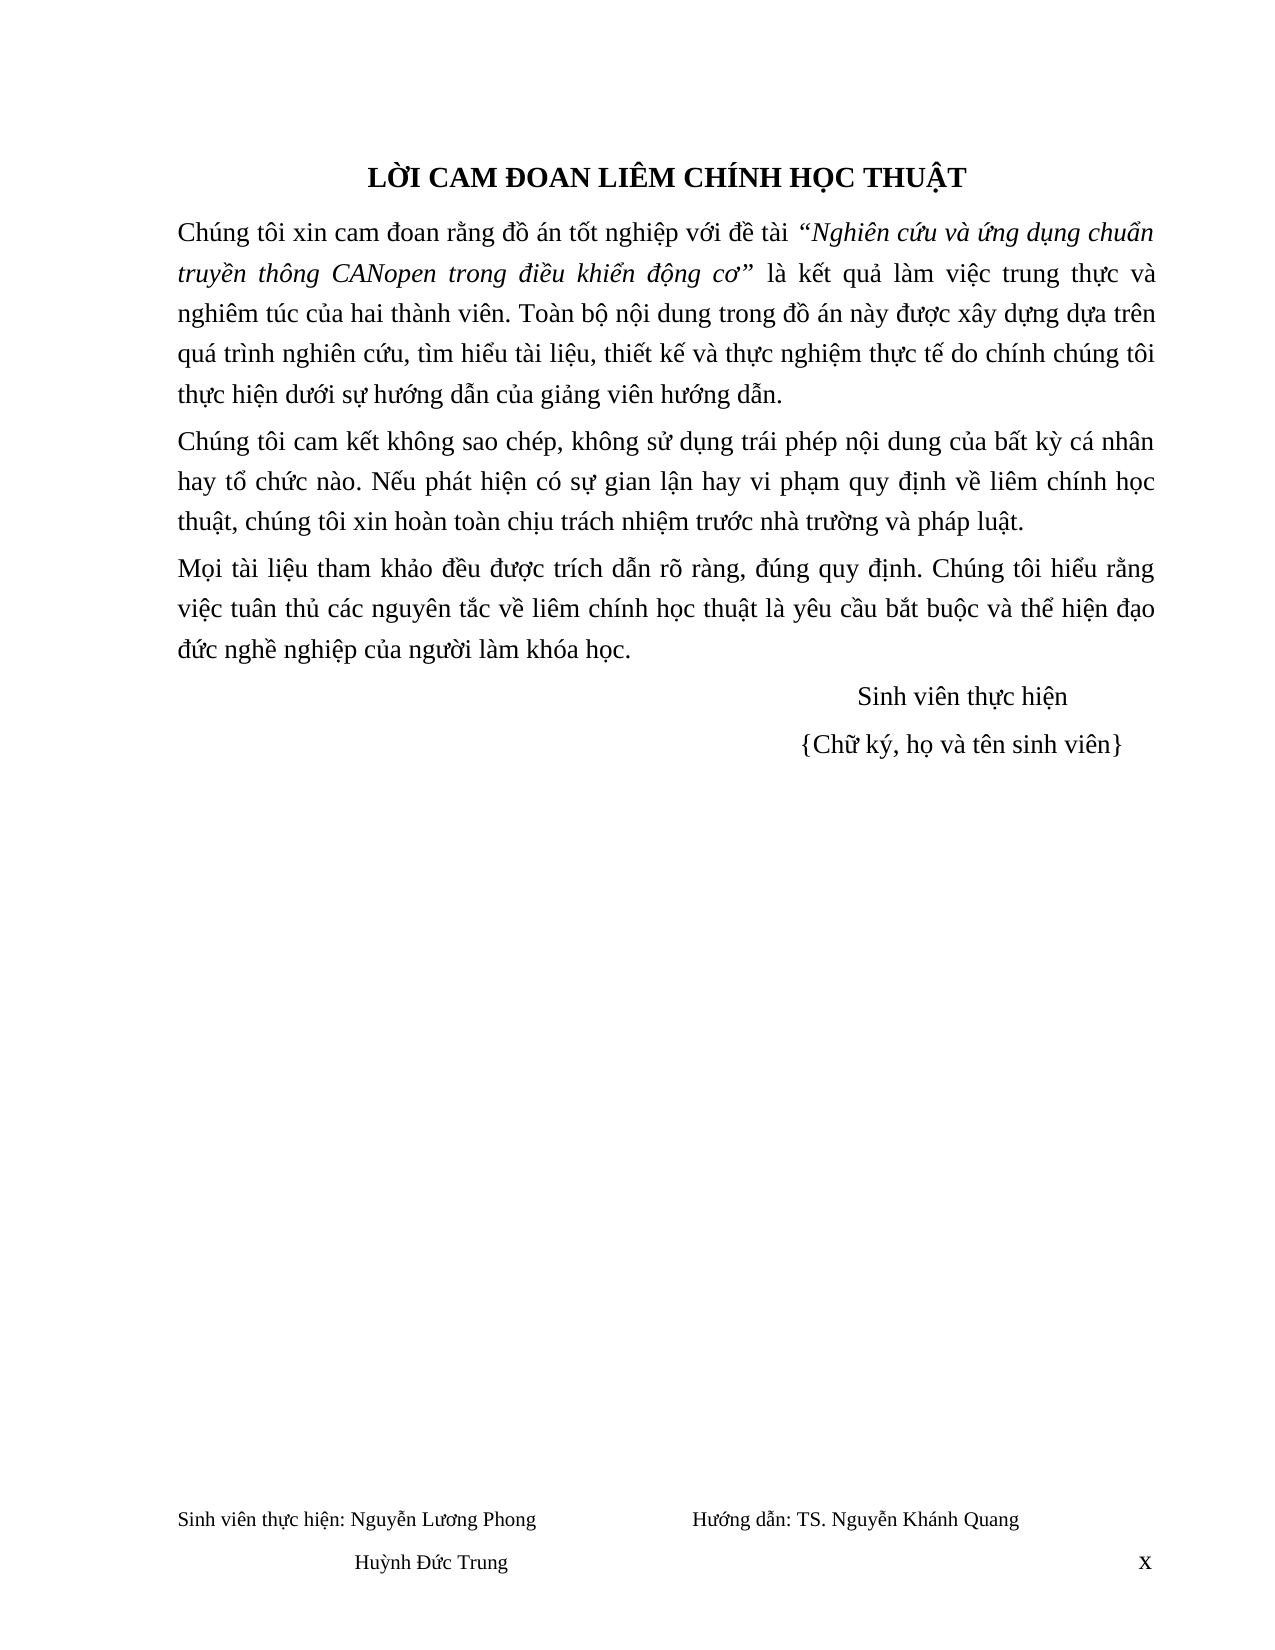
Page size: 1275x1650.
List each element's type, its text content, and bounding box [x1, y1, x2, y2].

text Chúng tôi xin cam đoan rằng đồ án tốt nghiệp với đề tài “Nghiên cứu và ứng dụng chuẩn truyền thông CANopen trong điều khiển động cơ” là kết quả làm việc trung thực và nghiêm túc của hai thành viên. Toàn bộ nội dung trong đồ án này được xây dựng dựa trên quá trình nghiên cứu, tìm hiểu tài liệu, thiết kế và thực nghiệm thực tế do chính chúng tôi thực hiện dưới sự hướng dẫn của giảng viên hướng dẫn. [177, 216, 1157, 409]
text {Chữ ký, họ và tên sinh viên} [177, 728, 1157, 759]
text Chúng tôi cam kết không sao chép, không sử dụng trái phép nội dung của bất kỳ cá nhân hay tổ chức nào. Nếu phát hiện có sự gian lận hay vi phạm quy định về liêm chính học thuật, chúng tôi xin hoàn toàn chịu trách nhiệm trước nhà trường và pháp luật. [177, 424, 1157, 537]
text Mọi tài liệu tham khảo đều được trích dẫn rõ ràng, đúng quy định. Chúng tôi hiểu rằng việc tuân thủ các nguyên tắc về liêm chính học thuật là yêu cầu bắt buộc và thể hiện đạo đức nghề nghiệp của người làm khóa học. [177, 552, 1157, 664]
text LỜI CAM ĐOAN LIÊM CHÍNH HỌC THUẬT [177, 160, 1157, 194]
text Sinh viên thực hiện [177, 679, 1157, 711]
